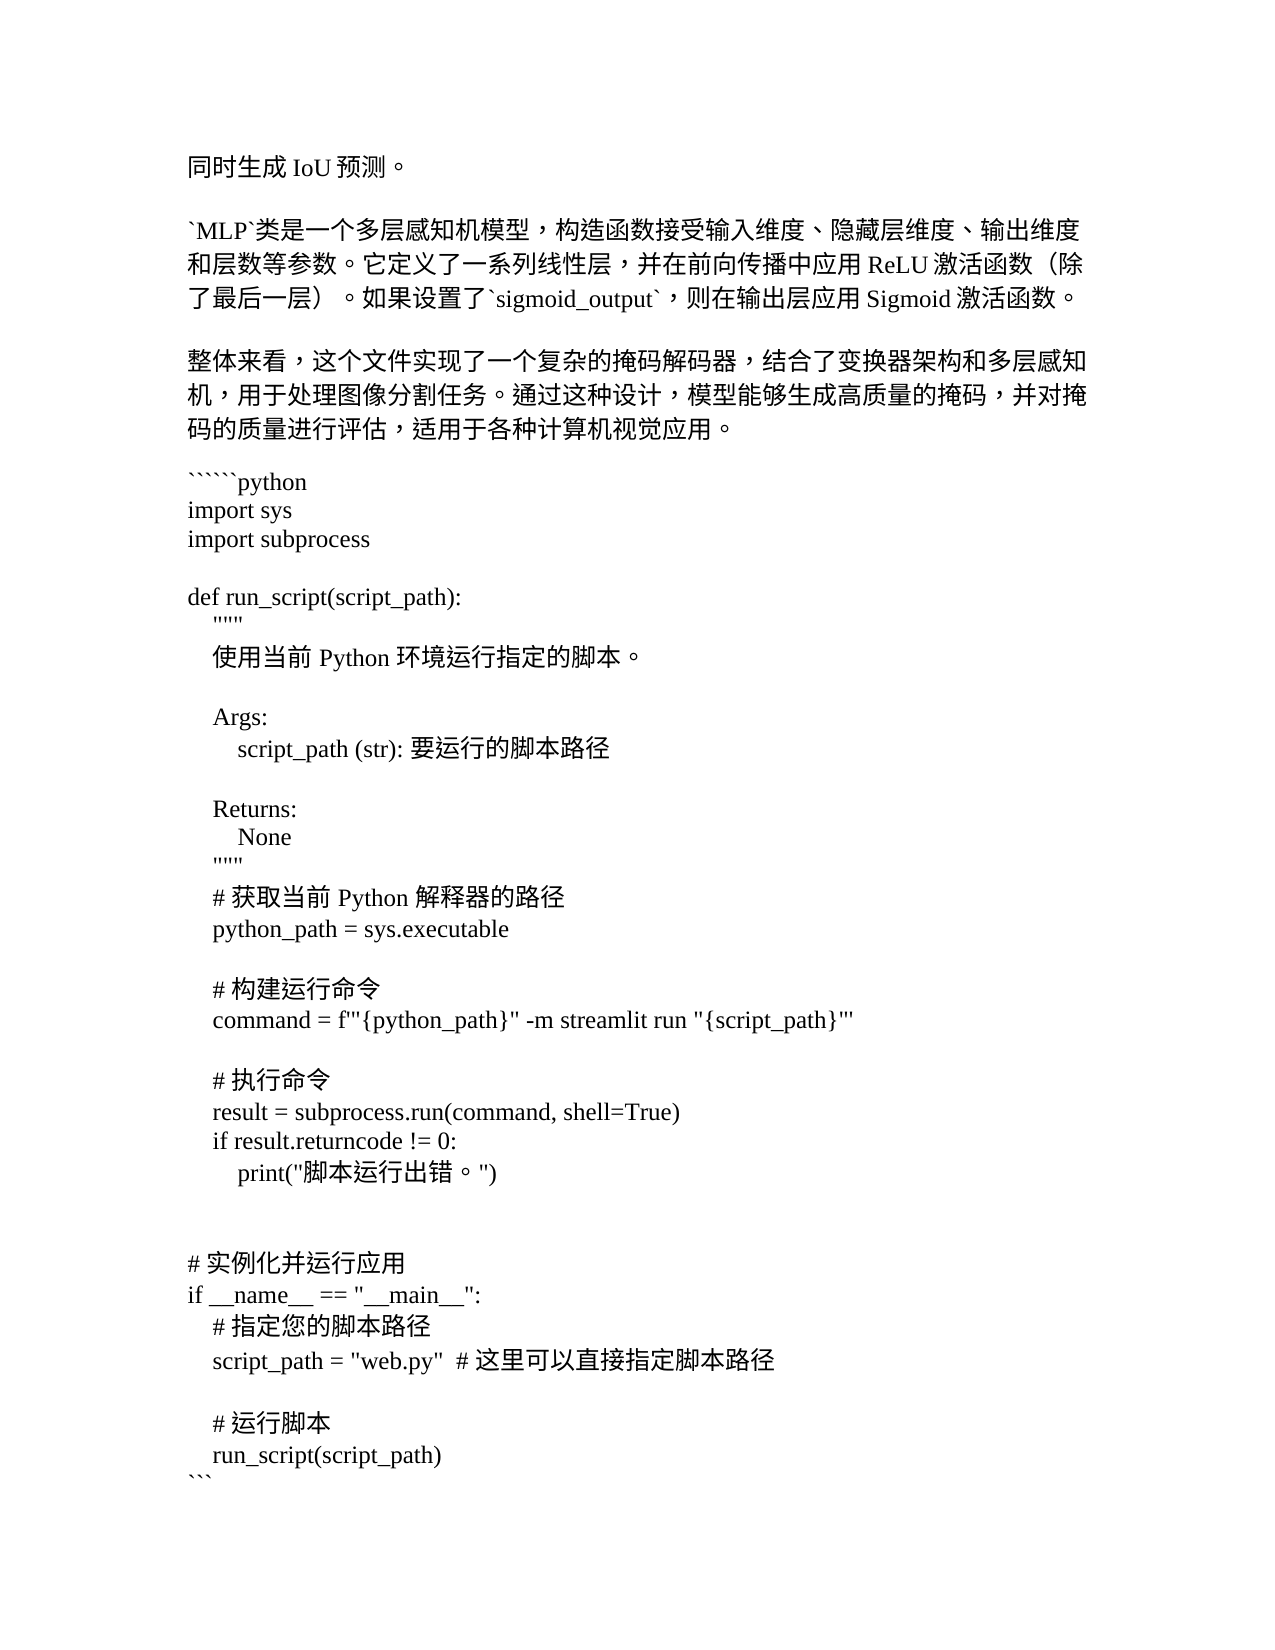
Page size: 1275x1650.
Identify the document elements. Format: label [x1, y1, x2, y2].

text [187, 467, 1087, 1497]
text [187, 150, 1087, 446]
